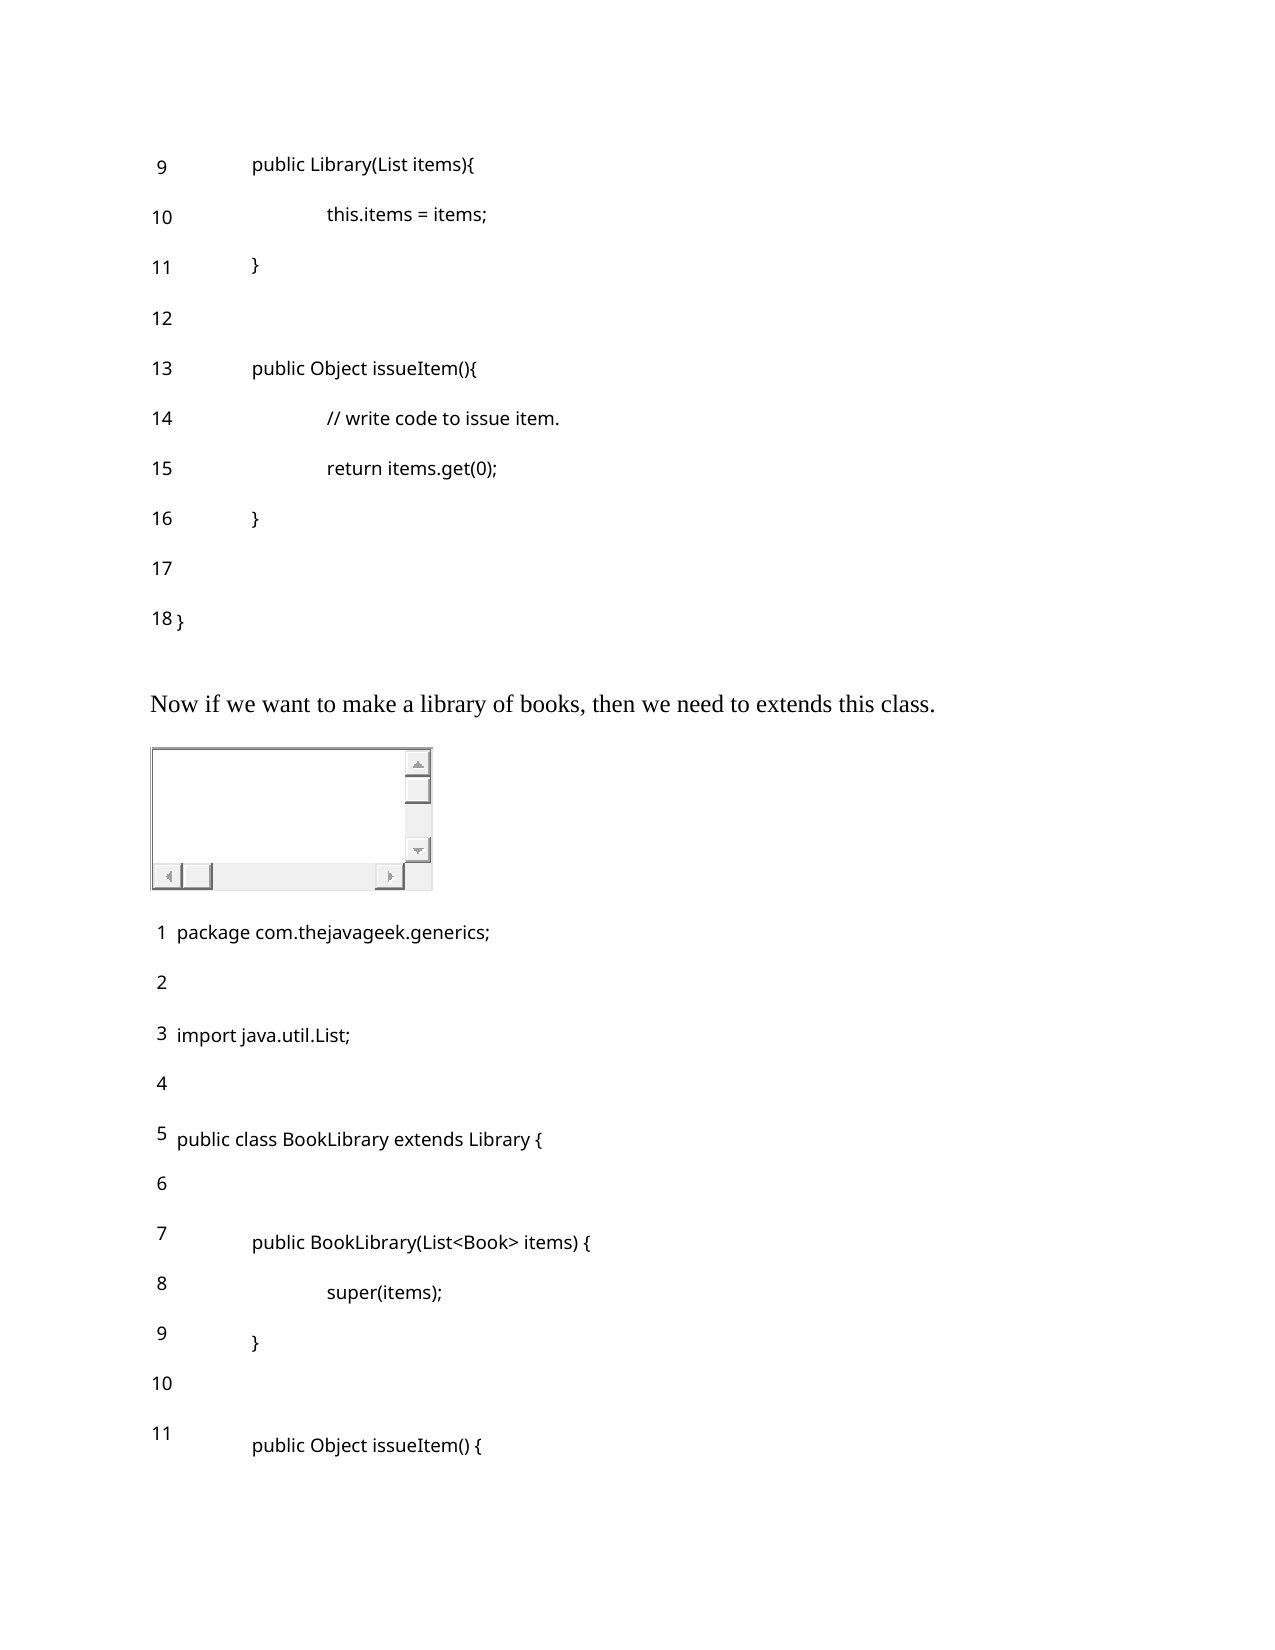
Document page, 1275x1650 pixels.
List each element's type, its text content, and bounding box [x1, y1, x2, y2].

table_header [175, 150, 1133, 660]
text Now if we want to make a library of books, then we need to extends this class. [150, 689, 1125, 718]
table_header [149, 918, 175, 1484]
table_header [175, 918, 1133, 1484]
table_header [149, 150, 175, 660]
